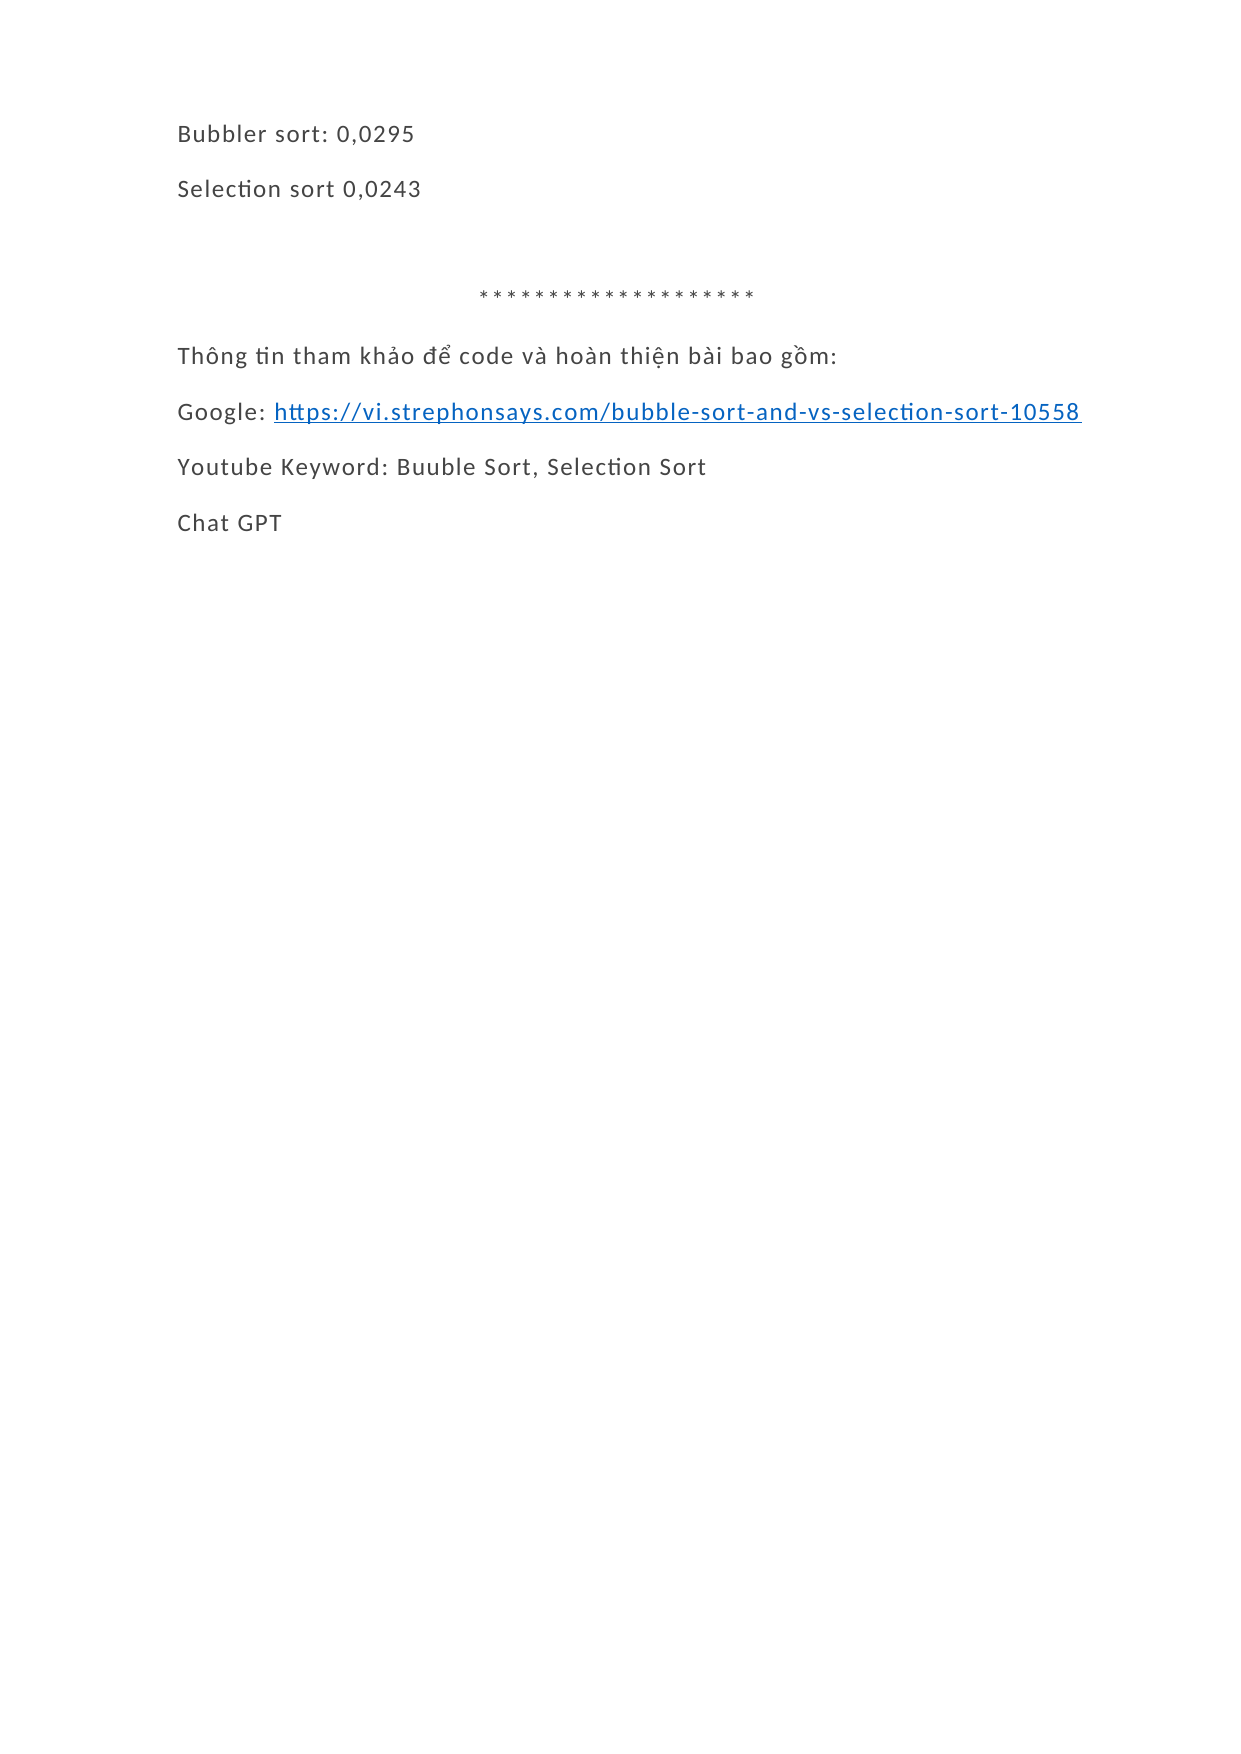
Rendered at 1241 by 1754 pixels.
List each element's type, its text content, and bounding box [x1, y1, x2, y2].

text Thông tin tham khảo để code và hoàn thiện bài bao gồm: [177, 340, 1122, 371]
text Google: https://vi.strephonsays.com/bubble-sort-and-vs-selection-sort-10558 [177, 396, 1122, 426]
text Bubbler sort: 0,0295 [177, 118, 1122, 149]
text Selection sort 0,0243 [177, 174, 1122, 204]
text ******************** [177, 285, 1122, 315]
text Youtube Keyword: Buuble Sort, Selection Sort [177, 451, 1122, 482]
text Chat GPT [177, 507, 1122, 537]
